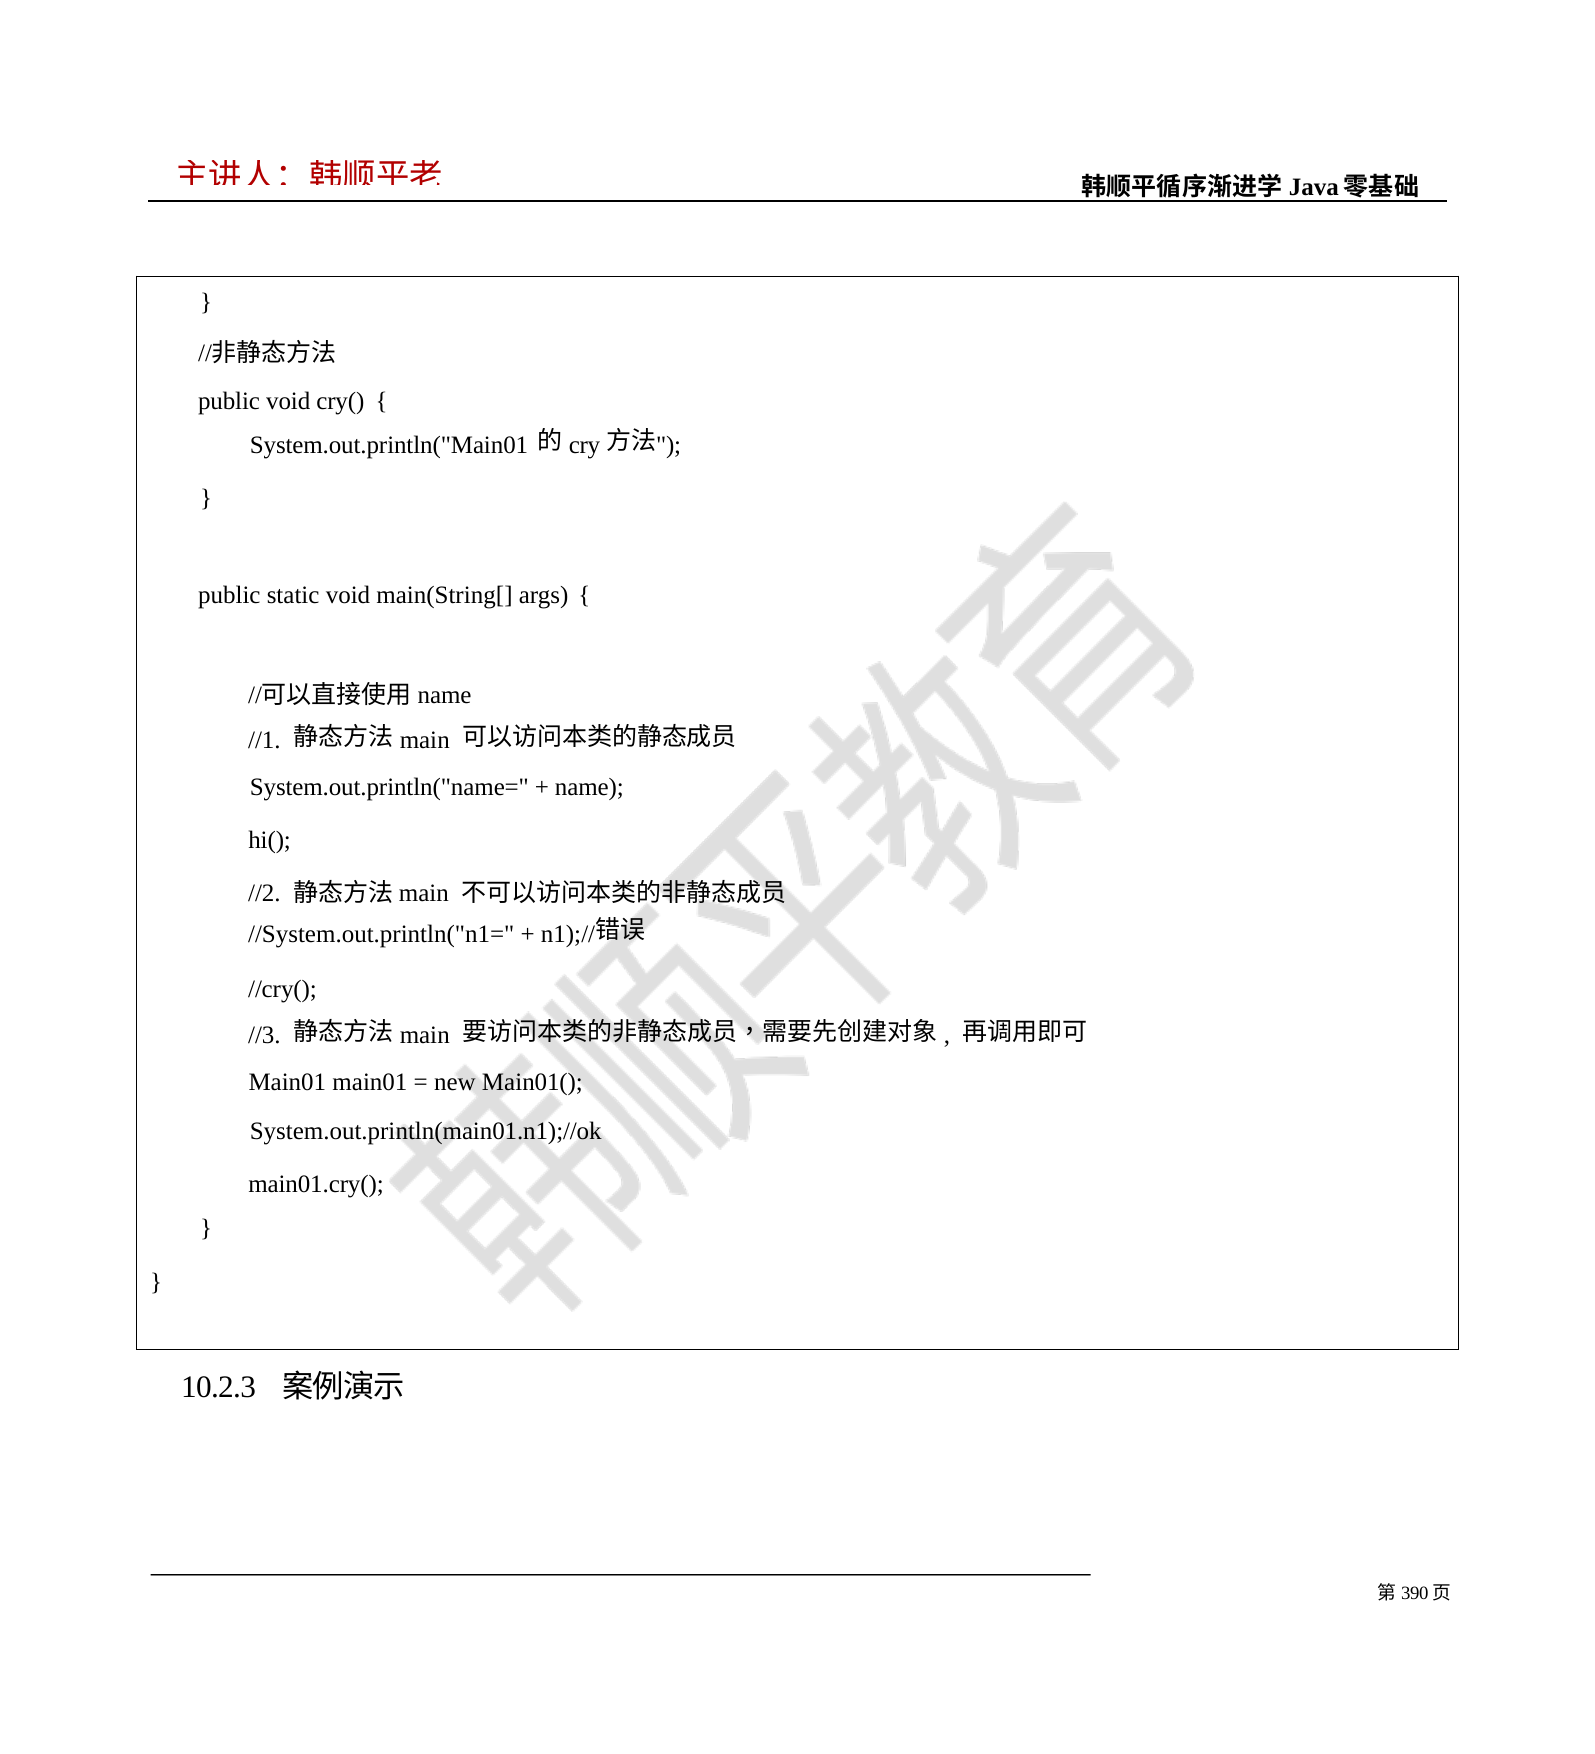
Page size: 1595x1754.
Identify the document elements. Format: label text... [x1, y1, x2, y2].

picture [150, 1574, 1091, 1578]
text 10.2.3 案例演示 [181, 1366, 1458, 1406]
table_header } //非静态方法 public void cry() { System.out.println("Main01 的 cry 方法"); } public static void main(String[] args) { //可以直接使用 name //1. 静态方法 main 可以访问本类的静态成员 System.out.println("name=" + name); hi(); //2. 静态方法 main 不可以访问本类的非静态成员 //System.out.println("n1=" + n1);//错误 //cry(); //3. 静态方法 main 要访问本类的非静态成员，需要先创建对象 , 再调用即可 Main01 main01 = new Main01(); System.out.println(main01.n1);//ok main01.cry(); } } [137, 277, 1458, 1349]
